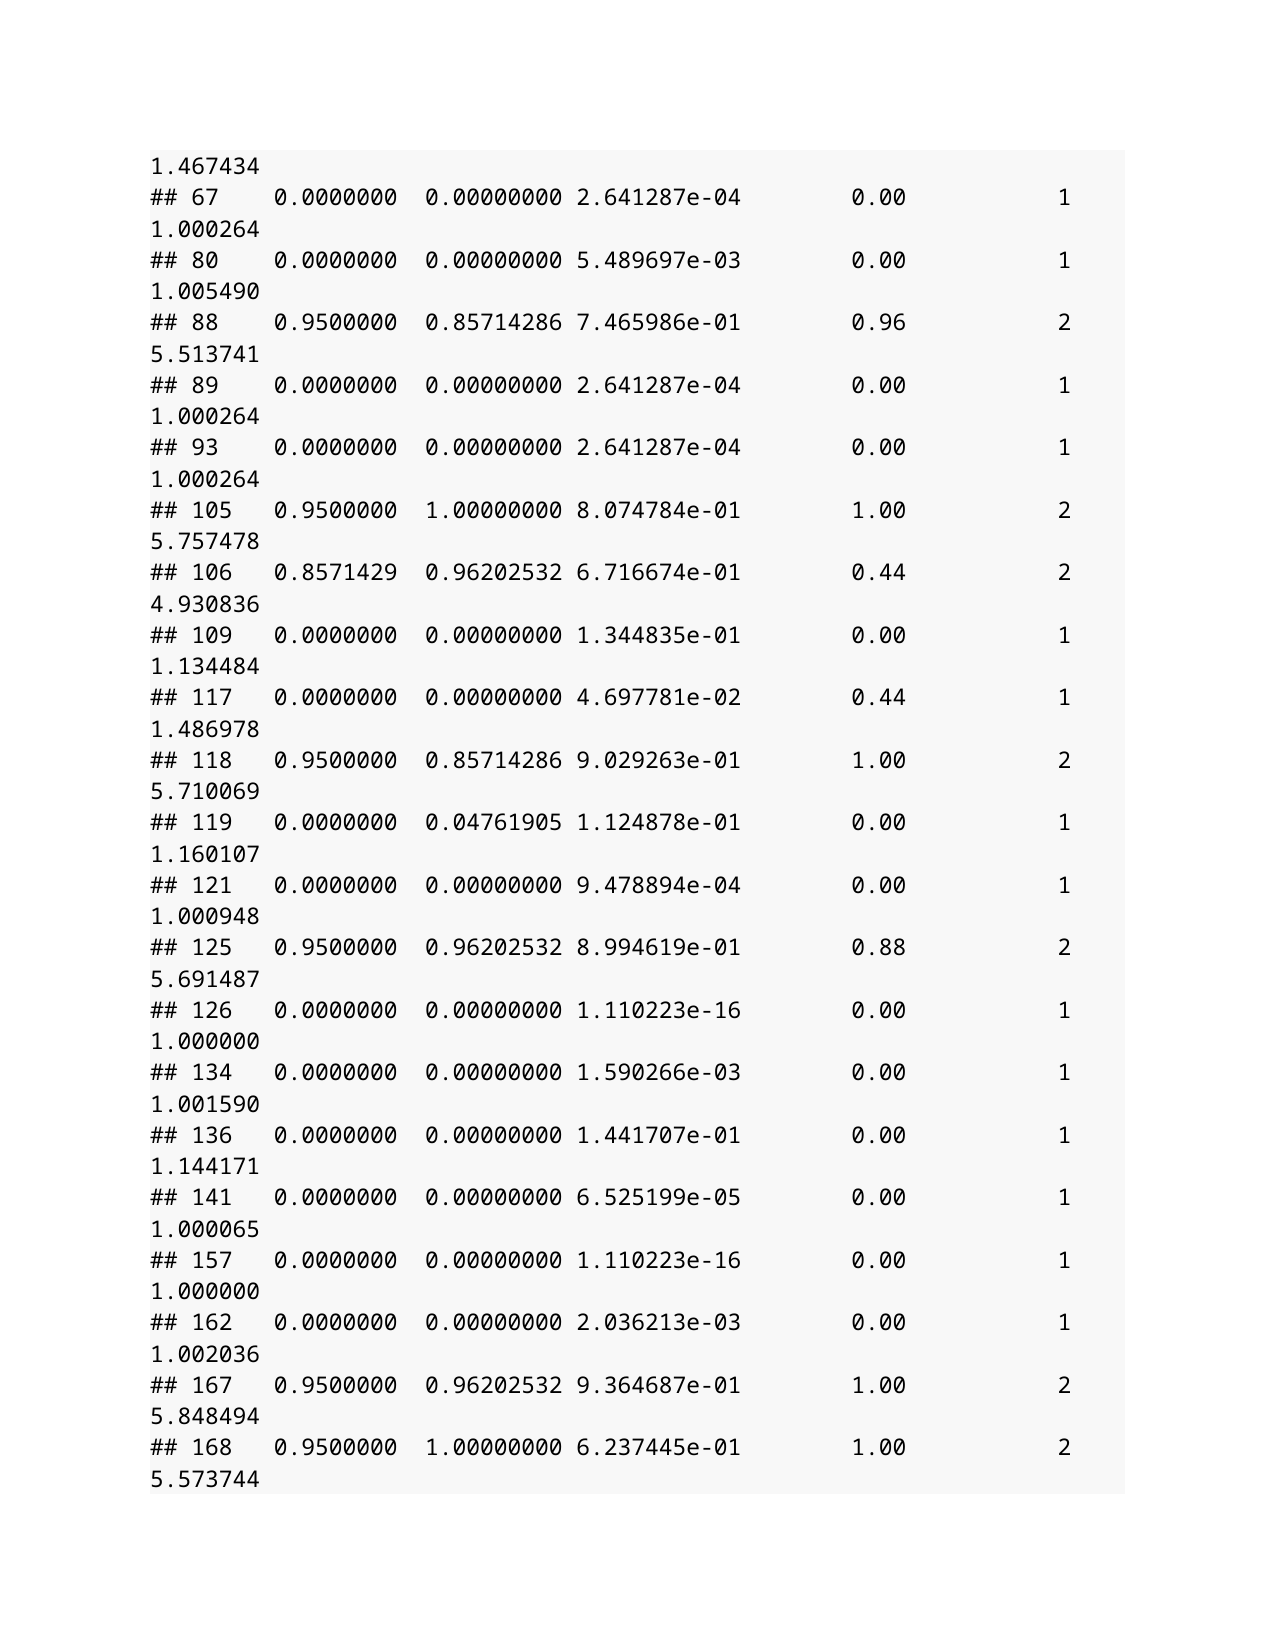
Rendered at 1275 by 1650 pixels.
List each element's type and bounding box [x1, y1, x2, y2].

text [150, 150, 1125, 1494]
